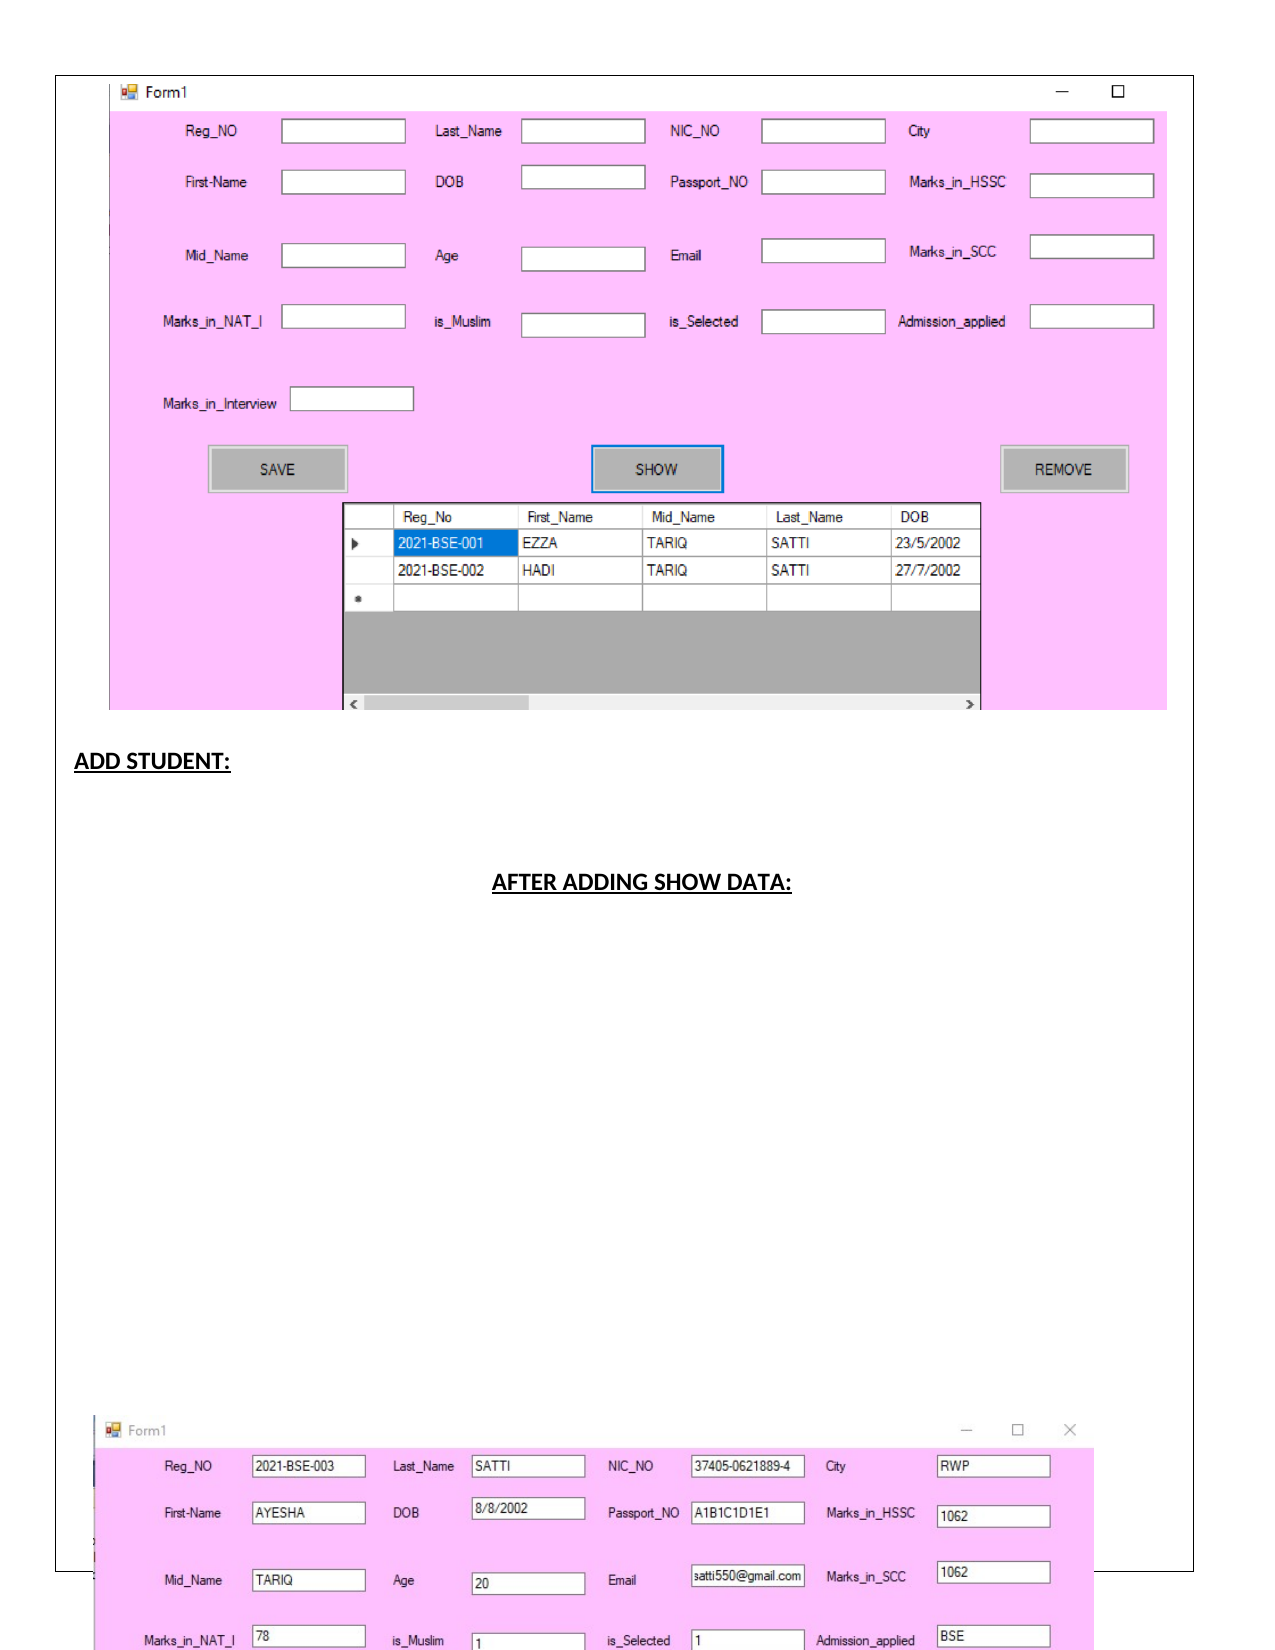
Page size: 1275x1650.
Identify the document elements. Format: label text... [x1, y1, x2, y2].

text ADD STUDENT: [74, 746, 1186, 776]
text AFTER ADDING SHOW DATA: [64, 866, 792, 896]
picture [108, 83, 1167, 710]
picture [93, 1415, 1094, 1650]
